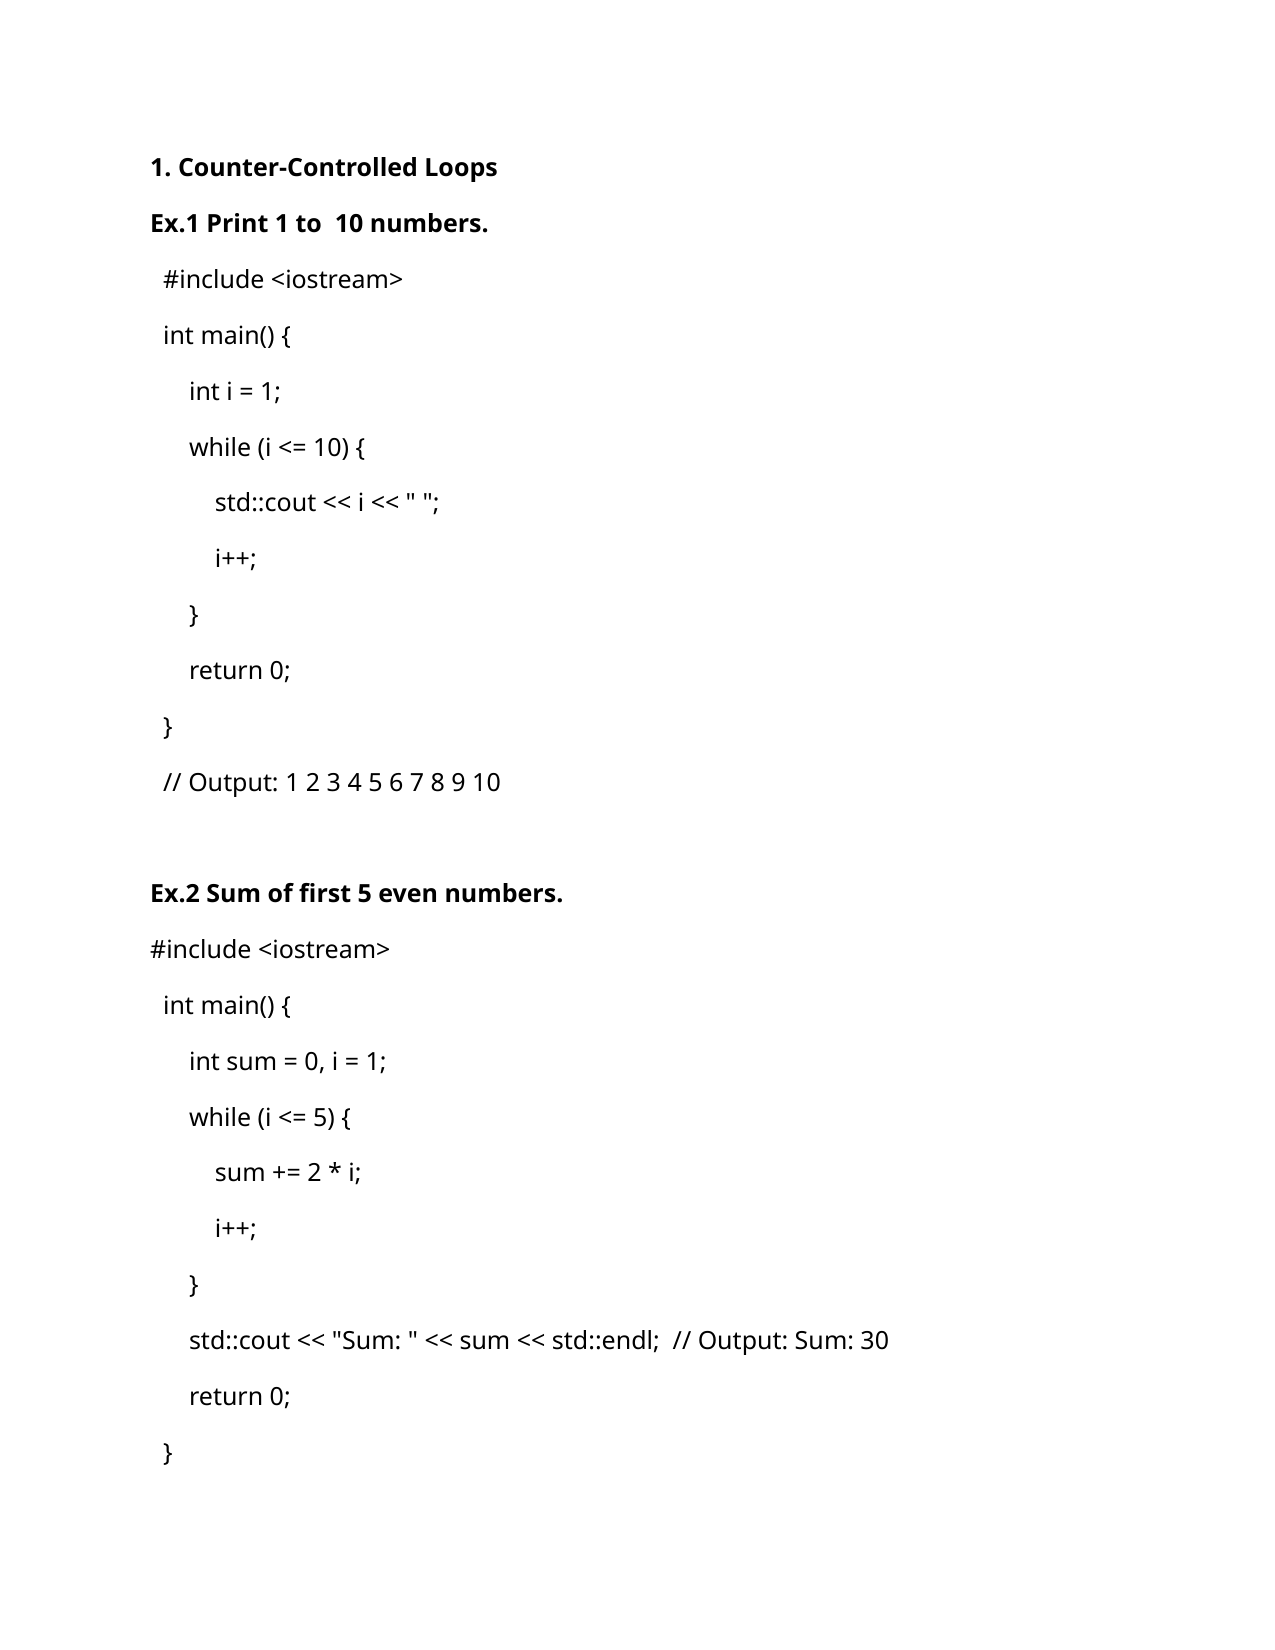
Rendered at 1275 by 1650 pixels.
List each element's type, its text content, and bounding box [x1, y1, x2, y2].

text int sum = 0, i = 1; [150, 1043, 1125, 1077]
text 1. Counter-Controlled Loops [150, 150, 1125, 184]
text #include <iostream> [150, 262, 1125, 296]
text i++; [150, 541, 1125, 575]
text int main() { [150, 987, 1125, 1022]
text // Output: 1 2 3 4 5 6 7 8 9 10 [150, 764, 1125, 798]
text } [150, 1267, 1125, 1301]
text std::cout << i << " "; [150, 485, 1125, 519]
text #include <iostream> [150, 932, 1125, 966]
text int i = 1; [150, 373, 1125, 407]
text } [150, 597, 1125, 631]
text sum += 2 * i; [150, 1155, 1125, 1189]
text i++; [150, 1211, 1125, 1245]
text } [150, 708, 1125, 742]
text std::cout << "Sum: " << sum << std::endl; // Output: Sum: 30 [150, 1322, 1125, 1357]
text while (i <= 10) { [150, 429, 1125, 463]
text int main() { [150, 317, 1125, 352]
text while (i <= 5) { [150, 1099, 1125, 1133]
text } [150, 1434, 1125, 1468]
text return 0; [150, 652, 1125, 687]
text Ex.2 Sum of first 5 even numbers. [150, 876, 1125, 910]
text Ex.1 Print 1 to 10 numbers. [150, 206, 1125, 240]
text return 0; [150, 1378, 1125, 1412]
